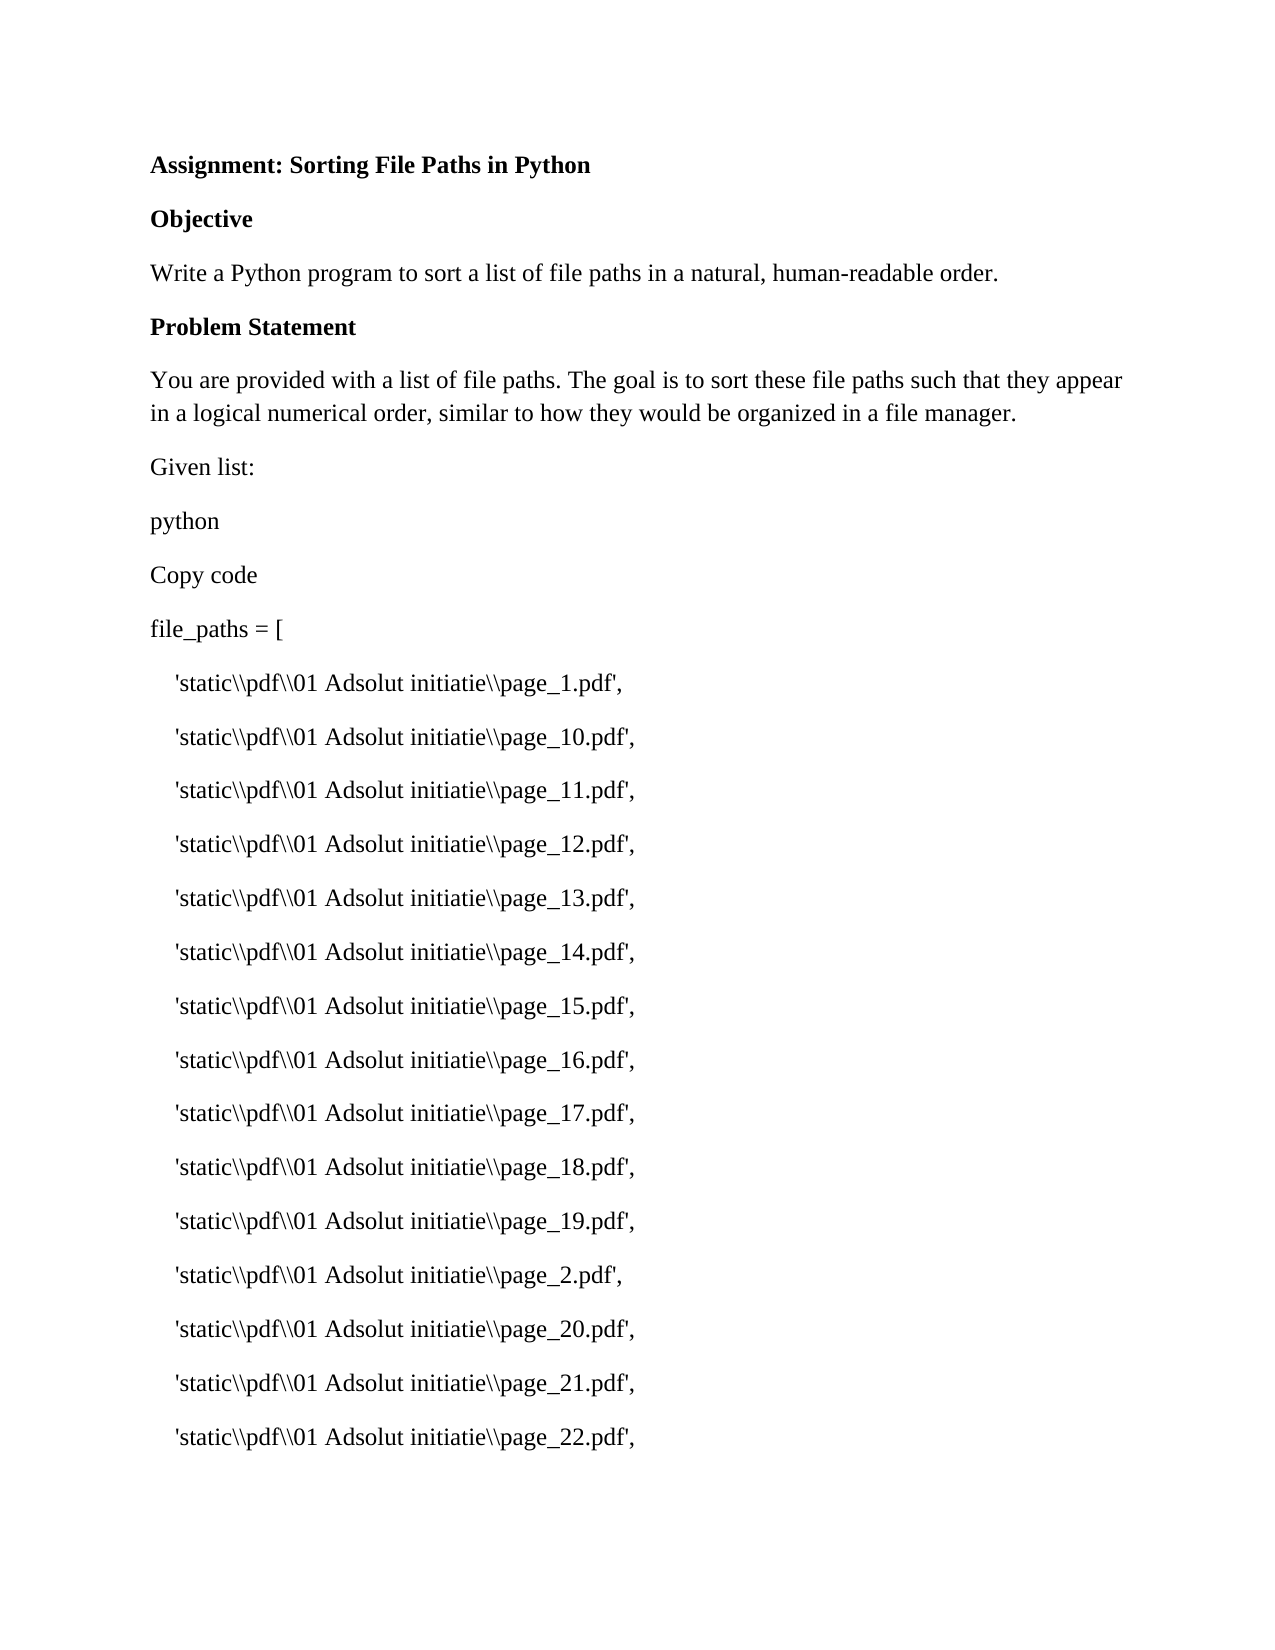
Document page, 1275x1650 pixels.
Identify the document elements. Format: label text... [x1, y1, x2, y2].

text 'static\\pdf\\01 Adsolut initiatie\\page_15.pdf', [150, 991, 1125, 1019]
text 'static\\pdf\\01 Adsolut initiatie\\page_20.pdf', [150, 1314, 1125, 1343]
text 'static\\pdf\\01 Adsolut initiatie\\page_17.pdf', [150, 1098, 1125, 1127]
text Write a Python program to sort a list of file paths in a natural, human-readable order. [150, 258, 1125, 286]
text 'static\\pdf\\01 Adsolut initiatie\\page_14.pdf', [150, 937, 1125, 966]
text 'static\\pdf\\01 Adsolut initiatie\\page_11.pdf', [150, 775, 1125, 804]
text 'static\\pdf\\01 Adsolut initiatie\\page_16.pdf', [150, 1045, 1125, 1073]
text Assignment: Sorting File Paths in Python [150, 150, 1125, 179]
text Given list: [150, 452, 1125, 481]
text 'static\\pdf\\01 Adsolut initiatie\\page_2.pdf', [150, 1260, 1125, 1289]
text python [150, 506, 1125, 535]
text 'static\\pdf\\01 Adsolut initiatie\\page_12.pdf', [150, 829, 1125, 858]
text You are provided with a list of file paths. The goal is to sort these file paths such that they appear in a logical numerical order, similar to how they would be organized in a file manager. [150, 365, 1125, 427]
text 'static\\pdf\\01 Adsolut initiatie\\page_13.pdf', [150, 883, 1125, 912]
text 'static\\pdf\\01 Adsolut initiatie\\page_21.pdf', [150, 1368, 1125, 1397]
text 'static\\pdf\\01 Adsolut initiatie\\page_1.pdf', [150, 668, 1125, 696]
text Problem Statement [150, 312, 1125, 340]
text Objective [150, 204, 1125, 233]
text 'static\\pdf\\01 Adsolut initiatie\\page_19.pdf', [150, 1206, 1125, 1235]
text 'static\\pdf\\01 Adsolut initiatie\\page_10.pdf', [150, 722, 1125, 750]
text Copy code [150, 560, 1125, 589]
text file_paths = [ [150, 614, 1125, 643]
text 'static\\pdf\\01 Adsolut initiatie\\page_22.pdf', [150, 1422, 1125, 1450]
text 'static\\pdf\\01 Adsolut initiatie\\page_18.pdf', [150, 1152, 1125, 1181]
